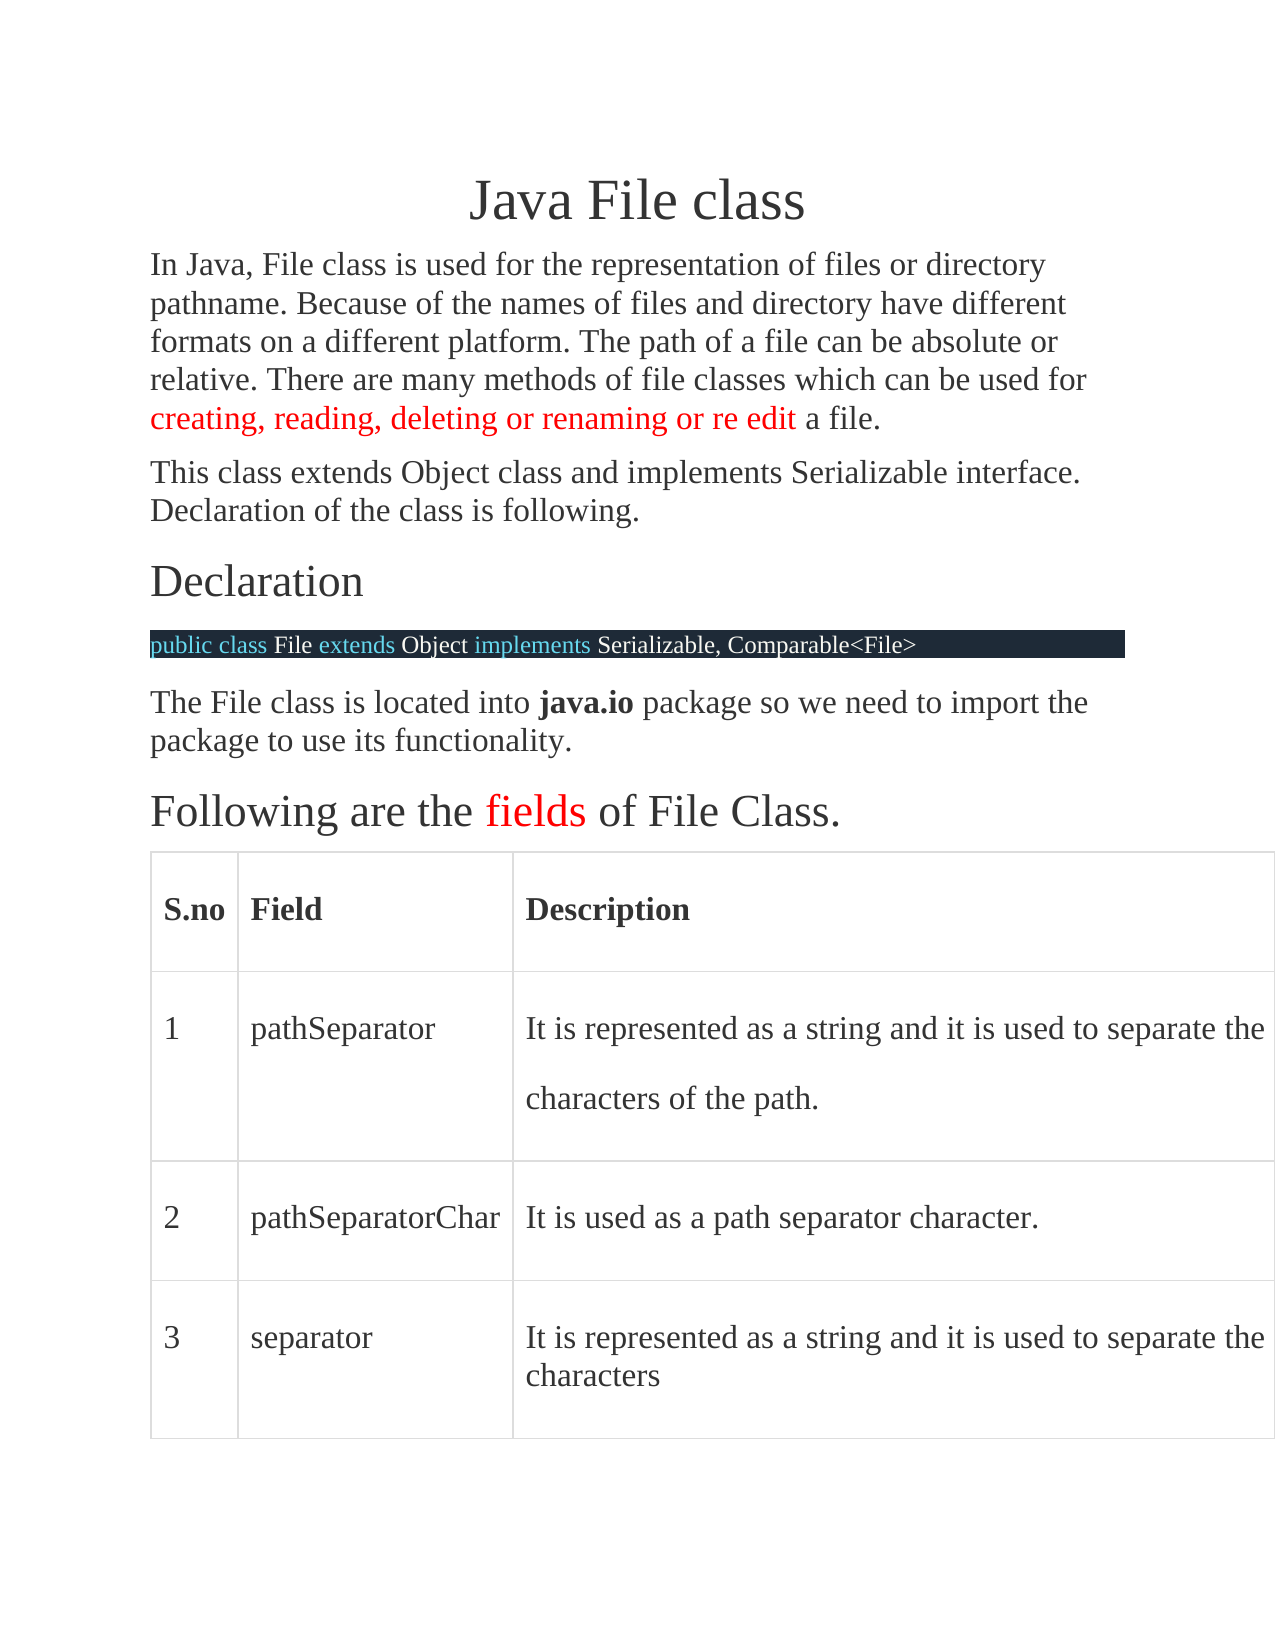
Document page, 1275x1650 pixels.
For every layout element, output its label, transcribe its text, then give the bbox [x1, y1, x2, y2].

table_header Description [514, 853, 1274, 971]
table_cell pathSeparator [239, 972, 512, 1160]
text Java File class [150, 165, 1125, 232]
table_cell It is used as a path separator character. [514, 1162, 1274, 1279]
text In Java, File class is used for the representation of files or directory pathname. Because of the names of files and directory have different formats on a different platform. The path of a file can be absolute or relative. There are many methods of file classes which can be used for creating, reading, deleting or renaming or re edit a file. [150, 244, 1125, 436]
table_cell It is represented as a string and it is used to separate the characters of the path. [514, 972, 1274, 1160]
table_header Field [239, 853, 512, 971]
table_cell 1 [152, 972, 237, 1160]
table_cell separator [239, 1281, 512, 1437]
table_cell 2 [152, 1162, 237, 1279]
text Following are the fields of File Class. [150, 783, 1125, 836]
text public class File extends Object implements Serializable, Comparable<File> [150, 630, 1125, 658]
table_cell pathSeparatorChar [239, 1162, 512, 1279]
text The File class is located into java.io package so we need to import the package to use its functionality. [150, 682, 1125, 758]
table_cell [514, 1281, 1274, 1437]
text Declaration [150, 553, 1125, 606]
table_header S.no [152, 853, 237, 971]
text This class extends Object class and implements Serializable interface. Declaration of the class is following. [150, 452, 1125, 528]
table_cell 3 [152, 1281, 237, 1437]
